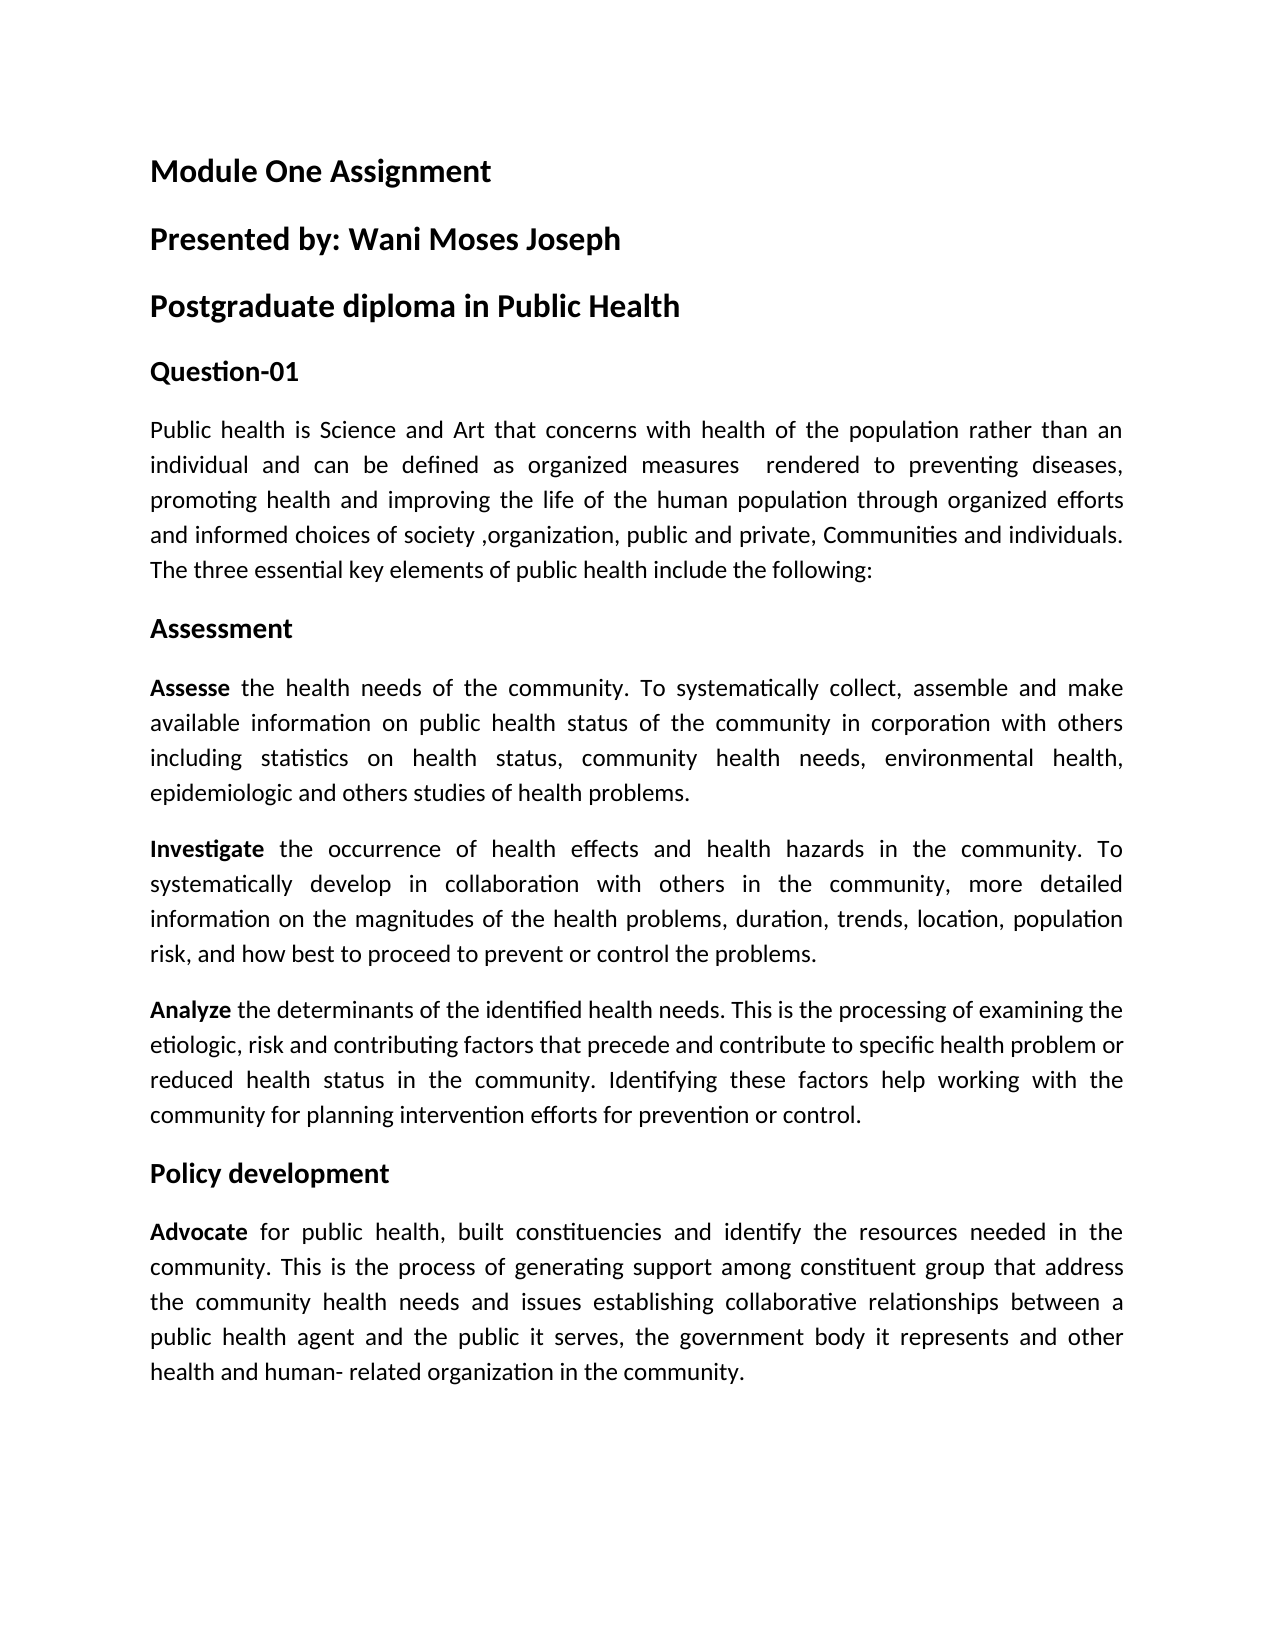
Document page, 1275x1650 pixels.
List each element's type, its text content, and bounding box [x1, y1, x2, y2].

text Module One Assignment [150, 150, 1125, 191]
text Investigate the occurrence of health effects and health hazards in the community. To systematically develop in collaboration with others in the community, more detailed information on the magnitudes of the health problems, duration, trends, location, population risk, and how best to proceed to prevent or control the problems. [150, 833, 1125, 968]
text Policy development [150, 1155, 1125, 1190]
text Presented by: Wani Moses Joseph [150, 218, 1125, 258]
text Assesse the health needs of the community. To systematically collect, assemble and make available information on public health status of the community in corporation with others including statistics on health status, community health needs, environmental health, epidemiologic and others studies of health problems. [150, 672, 1125, 808]
text Question-01 [150, 353, 1125, 388]
text Public health is Science and Art that concerns with health of the population rather than an individual and can be defined as organized measures rendered to preventing diseases, promoting health and improving the life of the human population through organized efforts and informed choices of society ,organization, public and private, Communities and individuals. The three essential key elements of public health include the following: [150, 414, 1125, 585]
text Postgraduate diploma in Public Health [150, 285, 1125, 326]
text Advocate for public health, built constituencies and identify the resources needed in the community. This is the process of generating support among constituent group that address the community health needs and issues establishing collaborative relationships between a public health agent and the public it serves, the government body it represents and other health and human- related organization in the community. [150, 1216, 1125, 1387]
text Analyze the determinants of the identified health needs. This is the processing of examining the etiologic, risk and contributing factors that precede and contribute to specific health problem or reduced health status in the community. Identifying these factors help working with the community for planning intervention efforts for prevention or control. [150, 994, 1125, 1129]
text Assessment [150, 610, 1125, 646]
